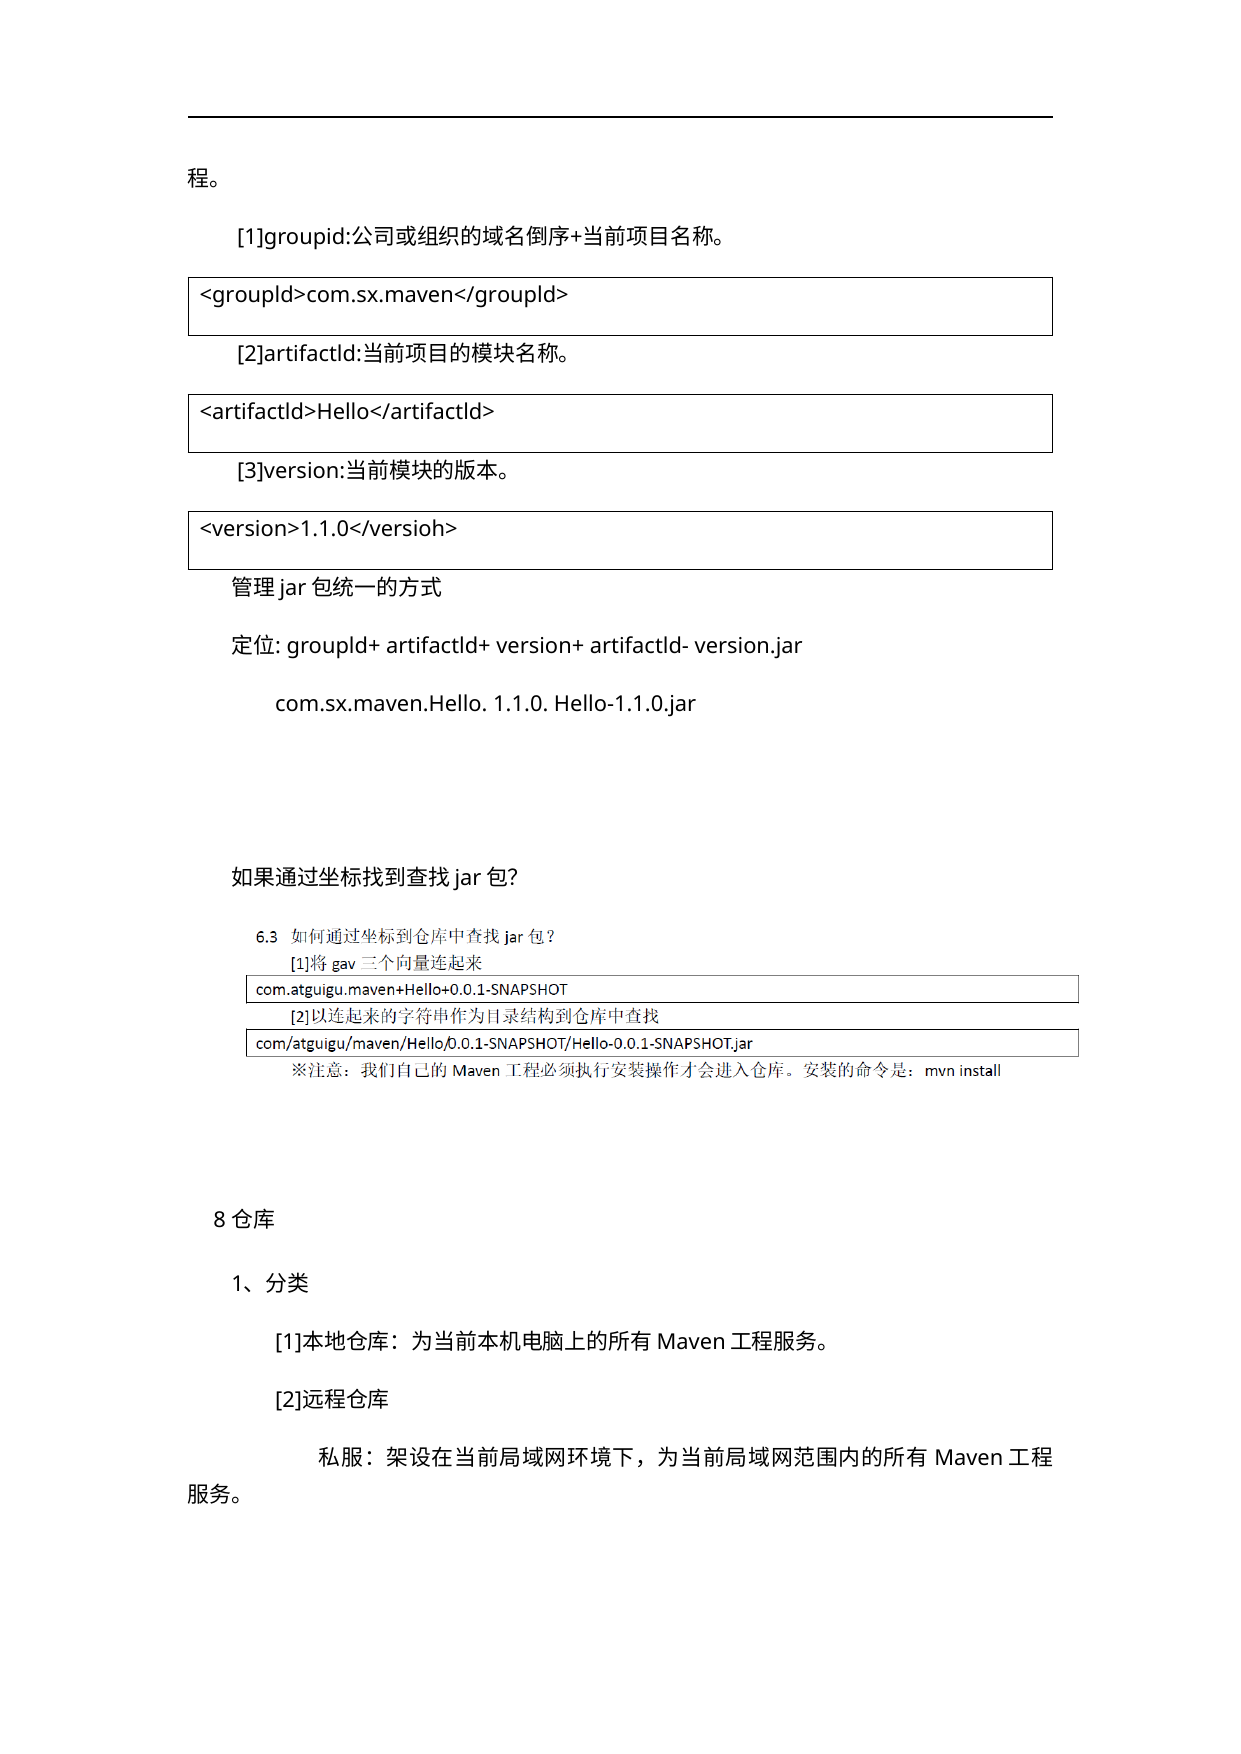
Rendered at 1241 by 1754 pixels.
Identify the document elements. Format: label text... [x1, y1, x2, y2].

text 管理jar包统一的方式 [187, 570, 1053, 603]
text 定位: groupld+ artifactld+ version+ artifactld- version.jar [187, 628, 1053, 661]
text [3]version:当前模块的版本。 [187, 453, 1053, 485]
text [2]远程仓库 [187, 1382, 1053, 1414]
subtitle 仓库 [187, 1201, 1053, 1234]
text 如果通过坐标找到查找jar包？ [187, 859, 1053, 892]
table_header <artifactld>Hello</artifactld> [189, 395, 1052, 452]
text 私服：架设在当前局域网环境下，为当前局域网范围内的所有Maven工程服务。 [187, 1440, 1053, 1509]
table_header <version>1.1.0</versioh> [189, 512, 1052, 569]
text [1]groupid:公司或组织的域名倒序+当前项目名称。 [187, 218, 1053, 251]
picture [231, 917, 1097, 1087]
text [187, 161, 1053, 193]
text 1、分类 [187, 1266, 1053, 1298]
table_header <groupld>com.sx.maven</groupld> [189, 278, 1052, 335]
text [1]本地仓库：为当前本机电脑上的所有Maven工程服务。 [187, 1324, 1053, 1356]
text [2]artifactld:当前项目的模块名称。 [187, 336, 1053, 368]
text com.sx.maven.Hello. 1.1.0. Hello-1.1.0.jar [187, 686, 1053, 719]
